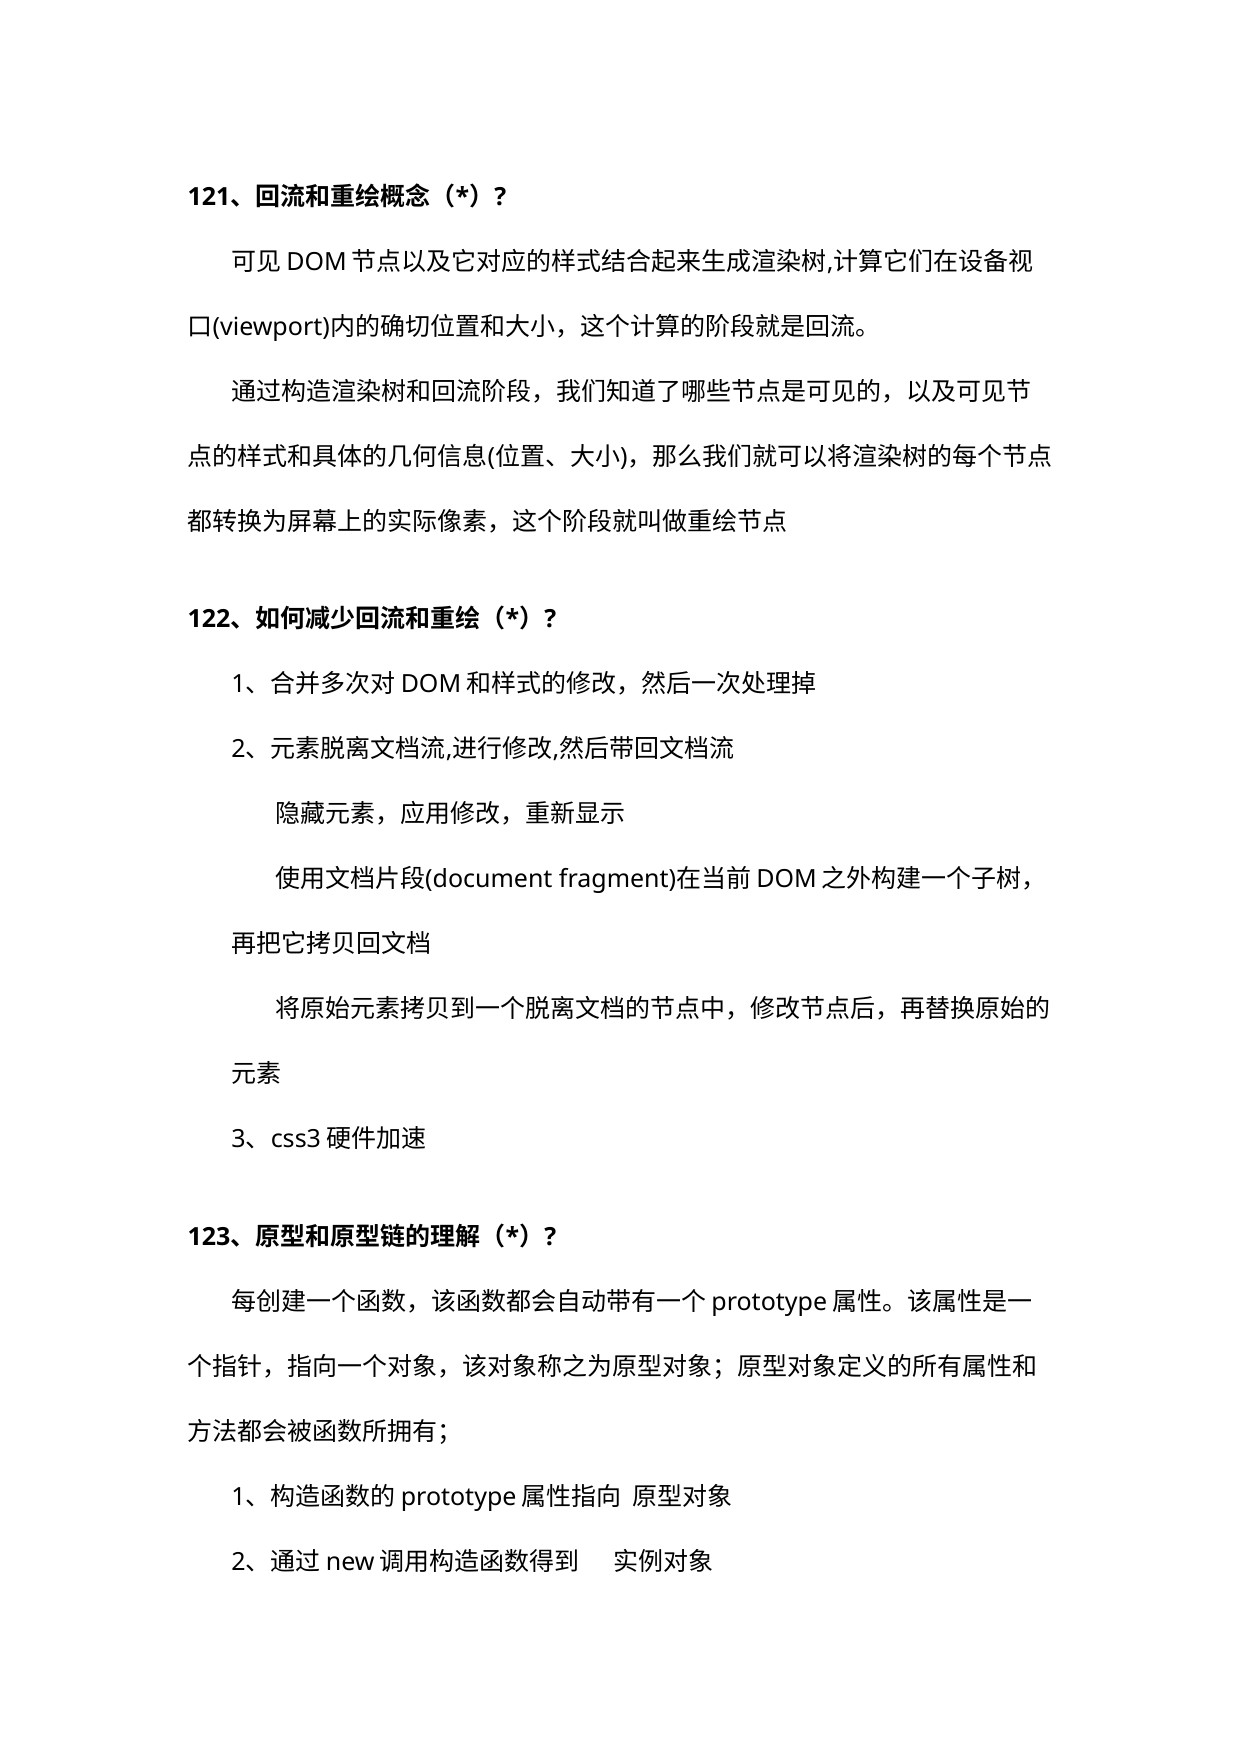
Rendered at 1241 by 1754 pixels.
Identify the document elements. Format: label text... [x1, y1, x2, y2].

list 合并多次对DOM和样式的修改，然后一次处理掉 [187, 649, 1053, 714]
list 将原始元素拷贝到一个脱离文档的节点中，修改节点后，再替换原始的元素 [231, 974, 1053, 1104]
list 回流和重绘概念（*）? [187, 162, 1053, 227]
list 每创建一个函数，该函数都会自动带有一个prototype属性。该属性是一个指针，指向一个对象，该对象称之为原型对象；原型对象定义的所有属性和方法都会被函数所拥有； [187, 1267, 1053, 1462]
list 通过构造渲染树和回流阶段，我们知道了哪些节点是可见的，以及可见节点的样式和具体的几何信息(位置、大小)，那么我们就可以将渲染树的每个节点都转换为屏幕上的实际像素，这个阶段就叫做重绘节点 [187, 357, 1053, 552]
list 隐藏元素，应用修改，重新显示 [231, 779, 1053, 844]
list 原型和原型链的理解（*）? [187, 1202, 1053, 1267]
list 2、通过new调用构造函数得到 实例对象 [187, 1527, 1053, 1592]
list css3硬件加速 [187, 1104, 1053, 1169]
list 使用文档片段(document fragment)在当前DOM之外构建一个子树，再把它拷贝回文档 [231, 844, 1053, 974]
list 如何减少回流和重绘（*）? [187, 584, 1053, 649]
list 可见DOM节点以及它对应的样式结合起来生成渲染树,计算它们在设备视口(viewport)内的确切位置和大小，这个计算的阶段就是回流。 [187, 227, 1053, 357]
list 元素脱离文档流,进行修改,然后带回文档流 [187, 714, 1053, 779]
list 1、构造函数的prototype属性指向 原型对象 [187, 1462, 1053, 1527]
